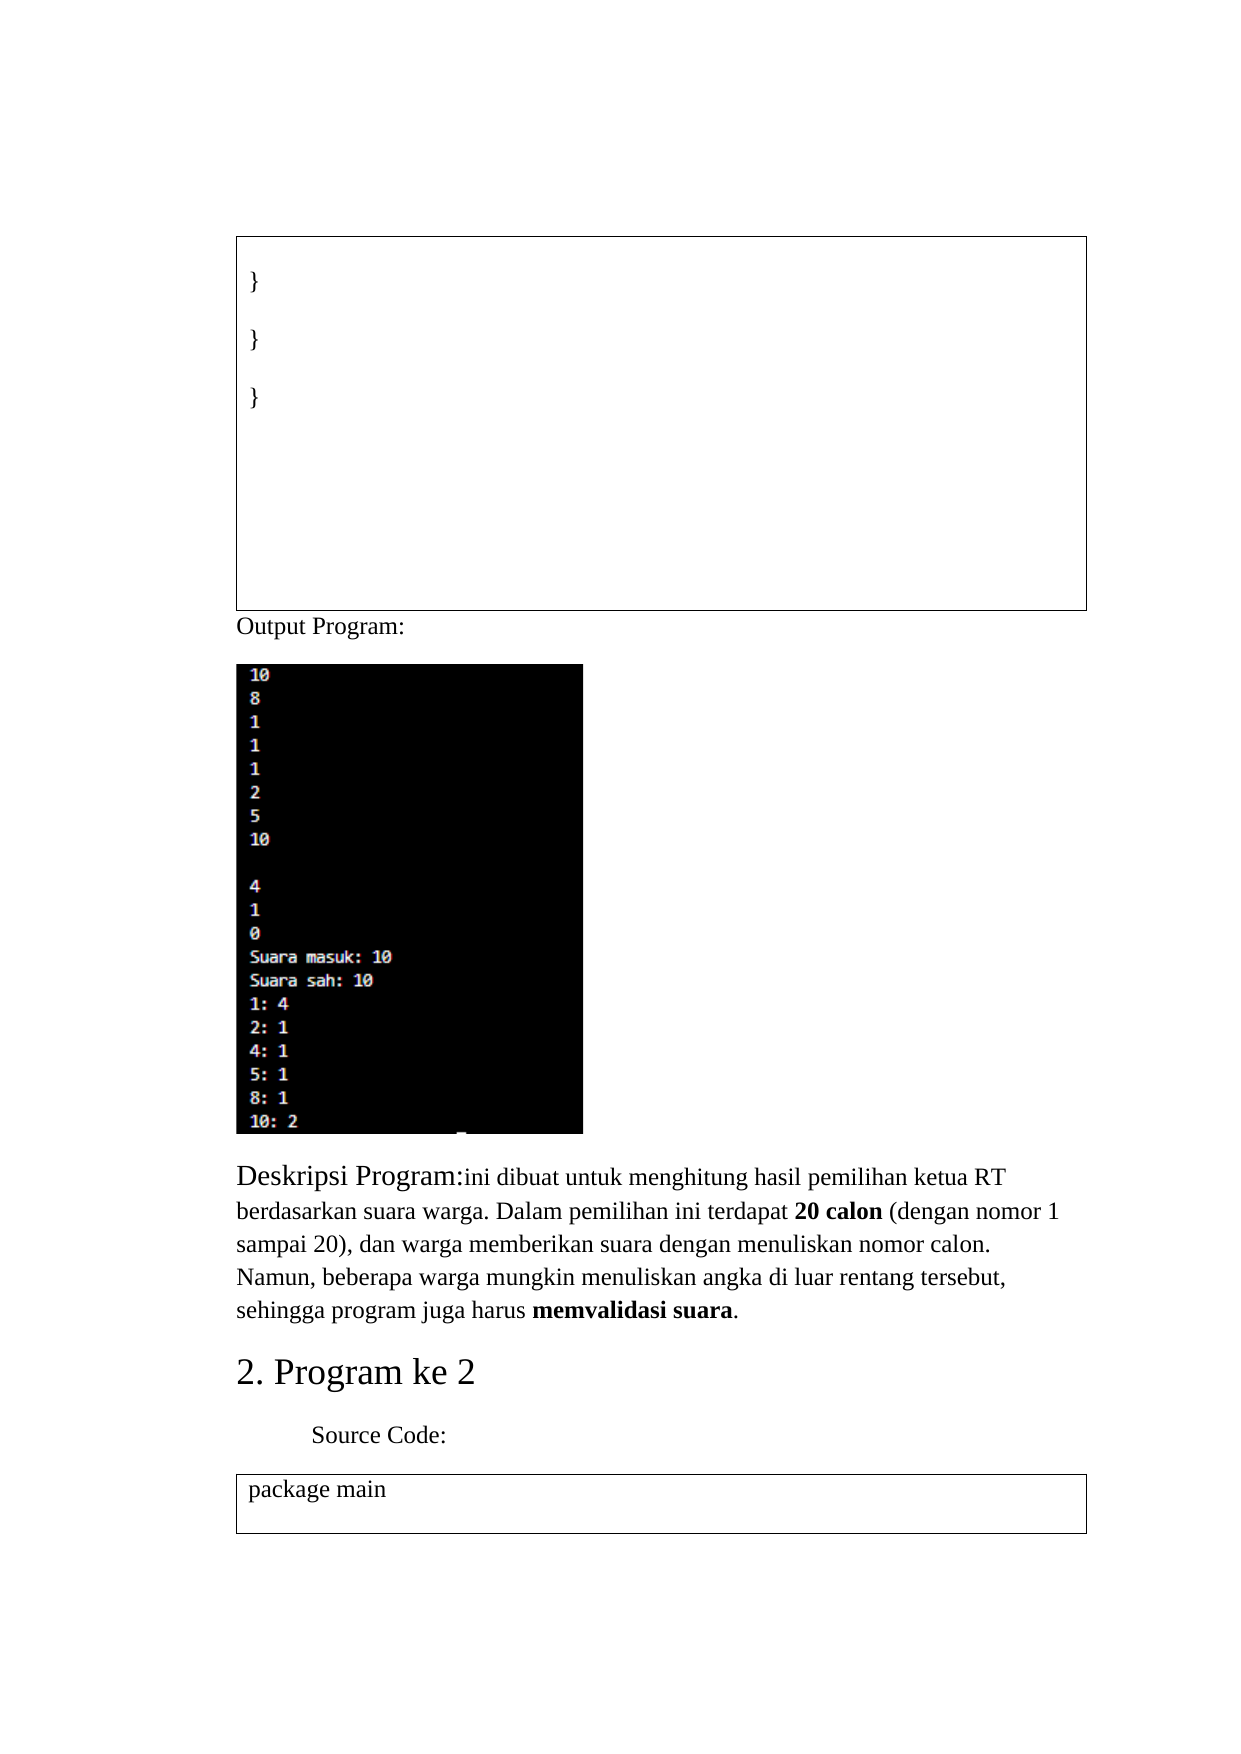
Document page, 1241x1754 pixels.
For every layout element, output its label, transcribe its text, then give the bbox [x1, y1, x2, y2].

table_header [237, 1475, 1086, 1532]
picture [236, 664, 584, 1134]
list Source Code: [236, 1420, 1063, 1448]
list Program ke 2 [236, 1349, 1063, 1392]
list Output Program: [236, 611, 1063, 640]
list Deskripsi Program:ini dibuat untuk menghitung hasil pemilihan ketua RT berdasarkan suara warga. Dalam pemilihan ini terdapat 20 calon (dengan nomor 1 sampai 20), dan warga memberikan suara dengan menuliskan nomor calon. Namun, beberapa warga mungkin menuliskan angka di luar rentang tersebut, sehingga program juga harus memvalidasi suara. [236, 1158, 1063, 1324]
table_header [237, 237, 1086, 610]
